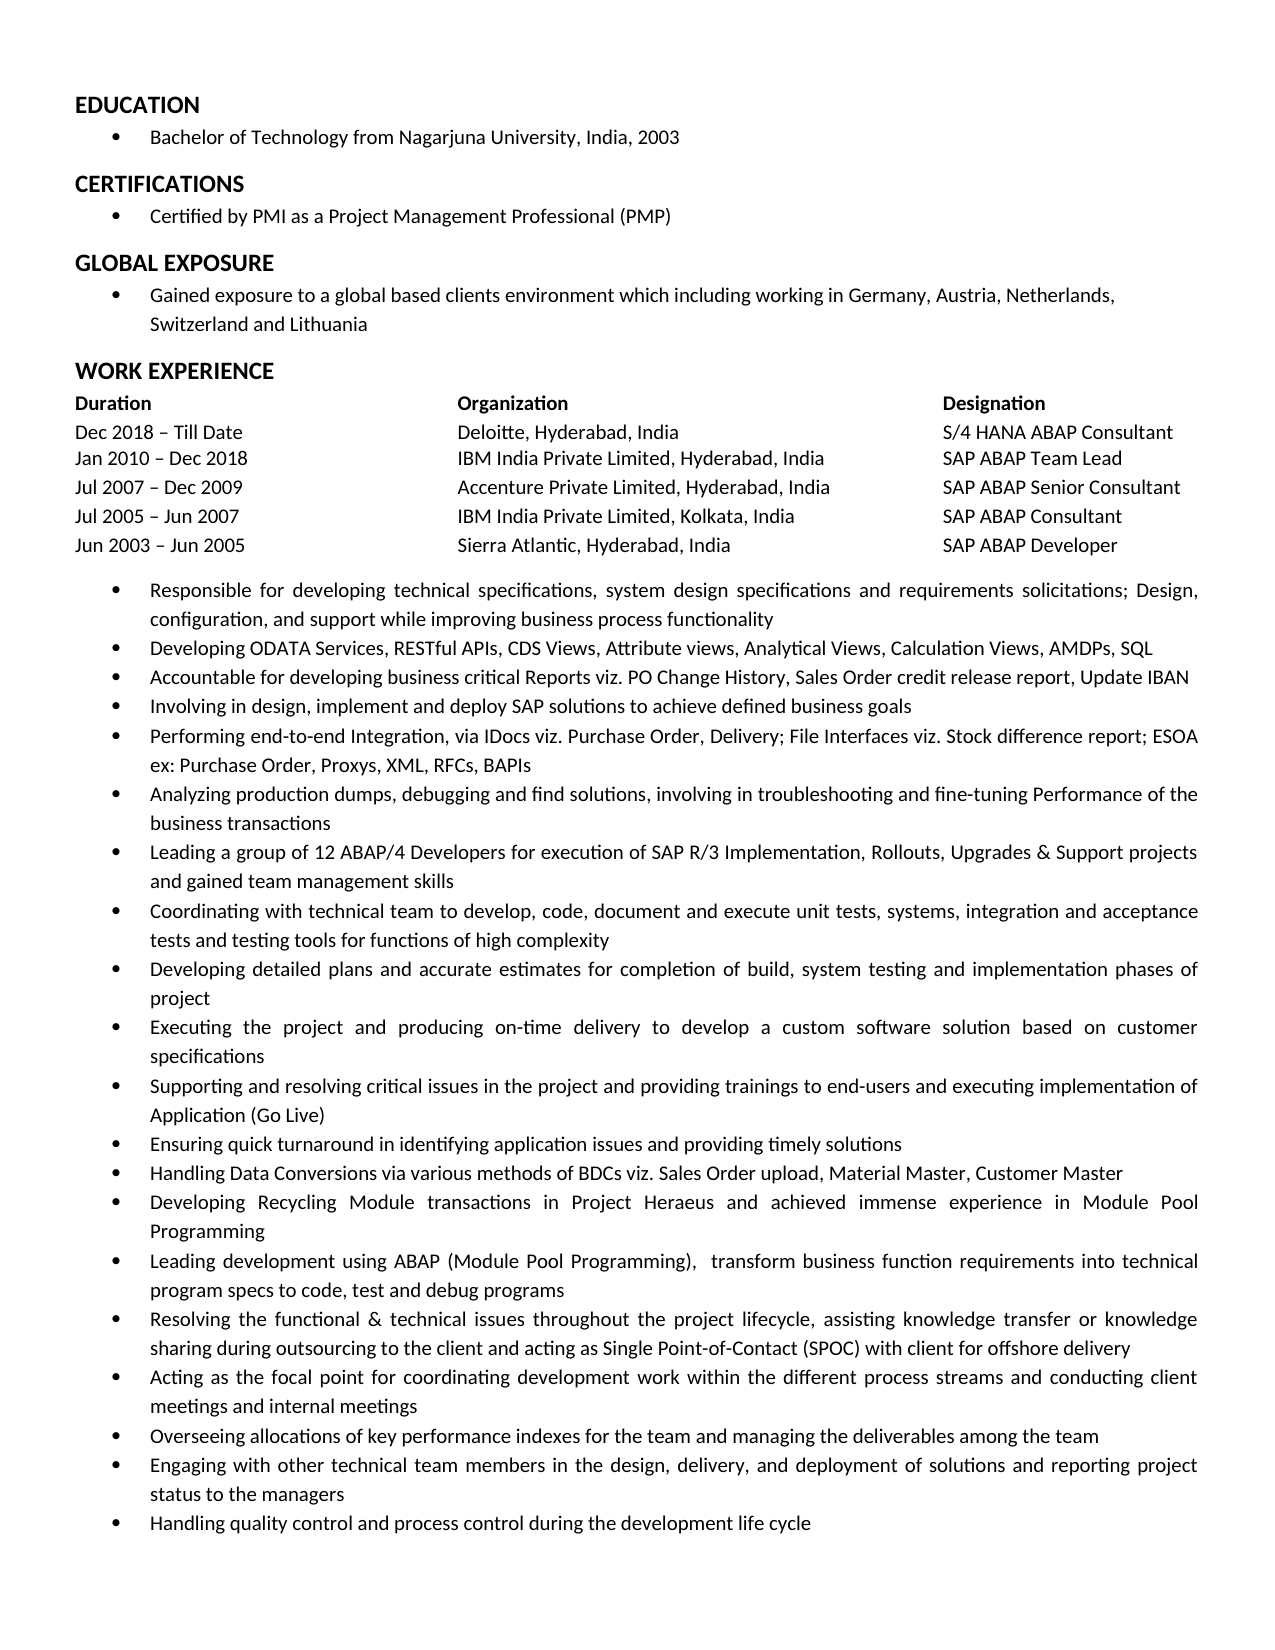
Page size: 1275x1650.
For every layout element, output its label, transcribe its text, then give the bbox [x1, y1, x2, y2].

table_header Duration [64, 390, 446, 419]
table_cell SAP ABAP Senior Consultant [931, 474, 1211, 503]
list Involving in design, implement and deploy SAP solutions to achieve defined business goals [112, 694, 1200, 719]
list Acting as the focal point for coordinating development work within the different process streams and conducting client meetings and internal meetings [112, 1364, 1200, 1419]
list Coordinating with technical team to develop, code, document and execute unit tests, systems, integration and acceptance tests and testing tools for functions of high complexity [112, 898, 1200, 952]
list Responsible for developing technical specifications, system design specifications and requirements solicitations; Design, configuration, and support while improving business process functionality [112, 577, 1200, 632]
table_header Organization [446, 390, 931, 419]
list Executing the project and producing on-time delivery to develop a custom software solution based on customer specifications [112, 1014, 1200, 1069]
list Developing Recycling Module transactions in Project Heraeus and achieved immense experience in Module Pool Programming [112, 1189, 1200, 1244]
table_cell S/4 HANA ABAP Consultant [931, 419, 1211, 445]
text CERTIFICATIONS [75, 168, 1200, 199]
table_cell Sierra Atlantic, Hyderabad, India [446, 533, 931, 577]
list Performing end-to-end Integration, via IDocs viz. Purchase Order, Delivery; File Interfaces viz. Stock difference report; ESOA ex: Purchase Order, Proxys, XML, RFCs, BAPIs [112, 723, 1200, 777]
list Developing detailed plans and accurate estimates for completion of build, system testing and implementation phases of project [112, 956, 1200, 1011]
table_cell SAP ABAP Team Lead [931, 445, 1211, 474]
list Certified by PMI as a Project Management Professional (PMP) [112, 203, 1200, 229]
text GLOBAL EXPOSURE [75, 247, 1200, 278]
list Supporting and resolving critical issues in the project and providing trainings to end-users and executing implementation of Application (Go Live) [112, 1073, 1200, 1127]
table_header Designation [931, 390, 1211, 419]
list Gained exposure to a global based clients environment which including working in Germany, Austria, Netherlands, Switzerland and Lithuania [112, 282, 1200, 337]
list Leading development using ABAP (Module Pool Programming), transform business function requirements into technical program specs to code, test and debug programs [112, 1248, 1200, 1302]
list Accountable for developing business critical Reports viz. PO Change History, Sales Order credit release report, Update IBAN [112, 664, 1200, 690]
list Developing ODATA Services, RESTful APIs, CDS Views, Attribute views, Analytical Views, Calculation Views, AMDPs, SQL [112, 635, 1200, 661]
text WORK EXPERIENCE [75, 355, 1200, 386]
table_cell Deloitte, Hyderabad, India [446, 419, 931, 445]
table_cell IBM India Private Limited, Hyderabad, India [446, 445, 931, 474]
list Handling quality control and process control during the development life cycle [112, 1510, 1200, 1536]
list Resolving the functional & technical issues throughout the project lifecycle, assisting knowledge transfer or knowledge sharing during outsourcing to the client and acting as Single Point-of-Contact (SPOC) with client for offshore delivery [112, 1306, 1200, 1361]
table_cell Jan 2010 – Dec 2018 [64, 445, 446, 474]
list Handling Data Conversions via various methods of BDCs viz. Sales Order upload, Material Master, Customer Master [112, 1160, 1200, 1186]
text EDUCATION [75, 89, 1200, 120]
list Ensuring quick turnaround in identifying application issues and providing timely solutions [112, 1131, 1200, 1157]
list Overseeing allocations of key performance indexes for the team and managing the deliverables among the team [112, 1423, 1200, 1448]
list Bachelor of Technology from Nagarjuna University, India, 2003 [112, 124, 1200, 150]
table_cell IBM India Private Limited, Kolkata, India [446, 503, 931, 532]
list Leading a group of 12 ABAP/4 Developers for execution of SAP R/3 Implementation, Rollouts, Upgrades & Support projects and gained team management skills [112, 839, 1200, 894]
table_cell Accenture Private Limited, Hyderabad, India [446, 474, 931, 503]
table_cell SAP ABAP Consultant [931, 503, 1211, 532]
table_cell Jun 2003 – Jun 2005 [64, 533, 446, 577]
table_cell Jul 2005 – Jun 2007 [64, 503, 446, 532]
list Analyzing production dumps, debugging and find solutions, involving in troubleshooting and fine-tuning Performance of the business transactions [112, 781, 1200, 836]
list Engaging with other technical team members in the design, delivery, and deployment of solutions and reporting project status to the managers [112, 1452, 1200, 1507]
table_cell Dec 2018 – Till Date [64, 419, 446, 445]
table_cell Jul 2007 – Dec 2009 [64, 474, 446, 503]
table_cell SAP ABAP Developer [931, 533, 1211, 577]
